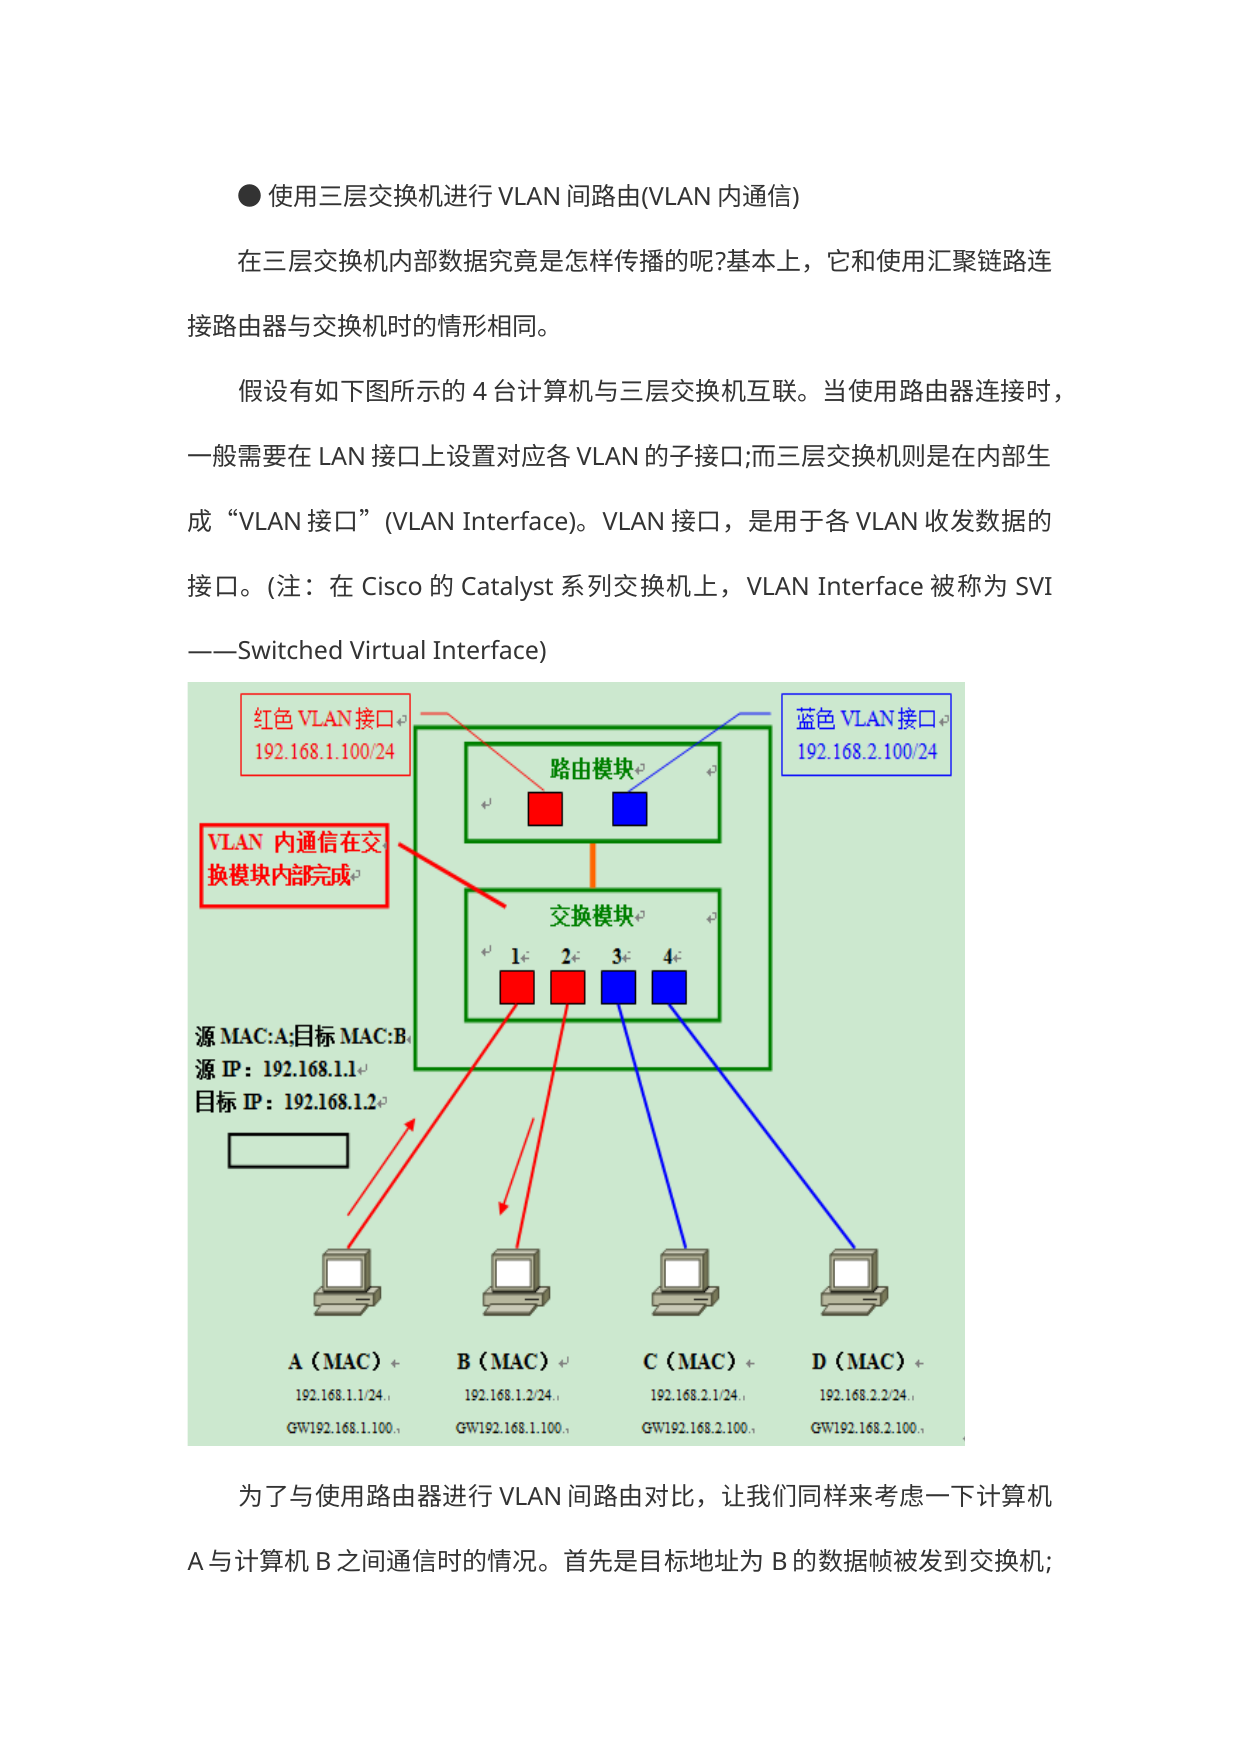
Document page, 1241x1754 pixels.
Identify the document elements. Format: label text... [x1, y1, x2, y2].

text 在三层交换机内部数据究竟是怎样传播的呢?基本上，它和使用汇聚链路连接路由器与交换机时的情形相同。 [187, 227, 1053, 357]
picture [187, 682, 965, 1446]
text 假设有如下图所示的4台计算机与三层交换机互联。当使用路由器连接时，一般需要在LAN接口上设置对应各VLAN的子接口;而三层交换机则是在内部生成“VLAN接口”(VLAN Interface)。VLAN接口，是用于各VLAN收发数据的接口。(注：在Cisco的Catalyst系列交换机上，VLAN Interface被称为SVI——Switched Virtual Interface) [187, 357, 1053, 682]
text ● 使用三层交换机进行VLAN间路由(VLAN内通信) [187, 162, 1053, 227]
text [187, 1462, 1053, 1592]
